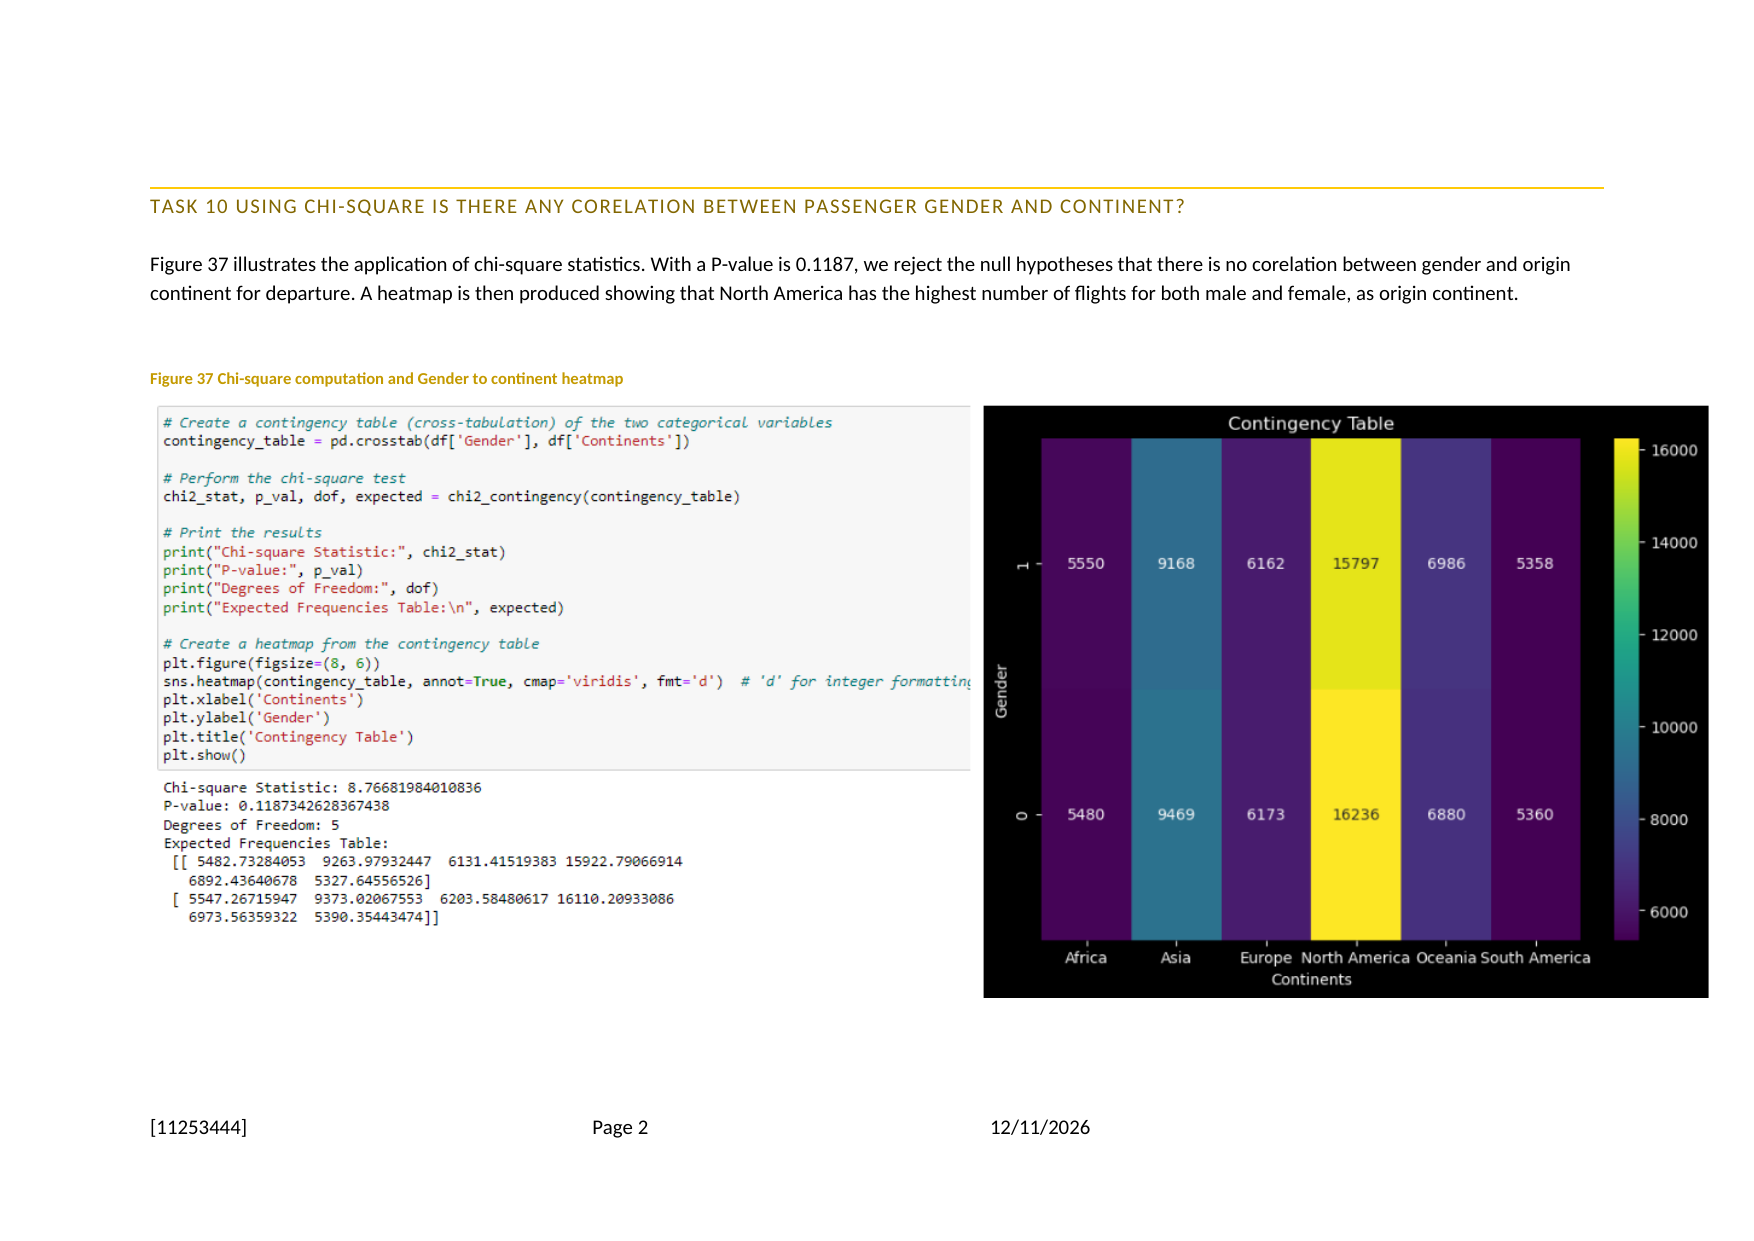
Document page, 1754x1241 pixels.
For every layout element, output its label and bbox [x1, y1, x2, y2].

picture [150, 401, 1722, 998]
